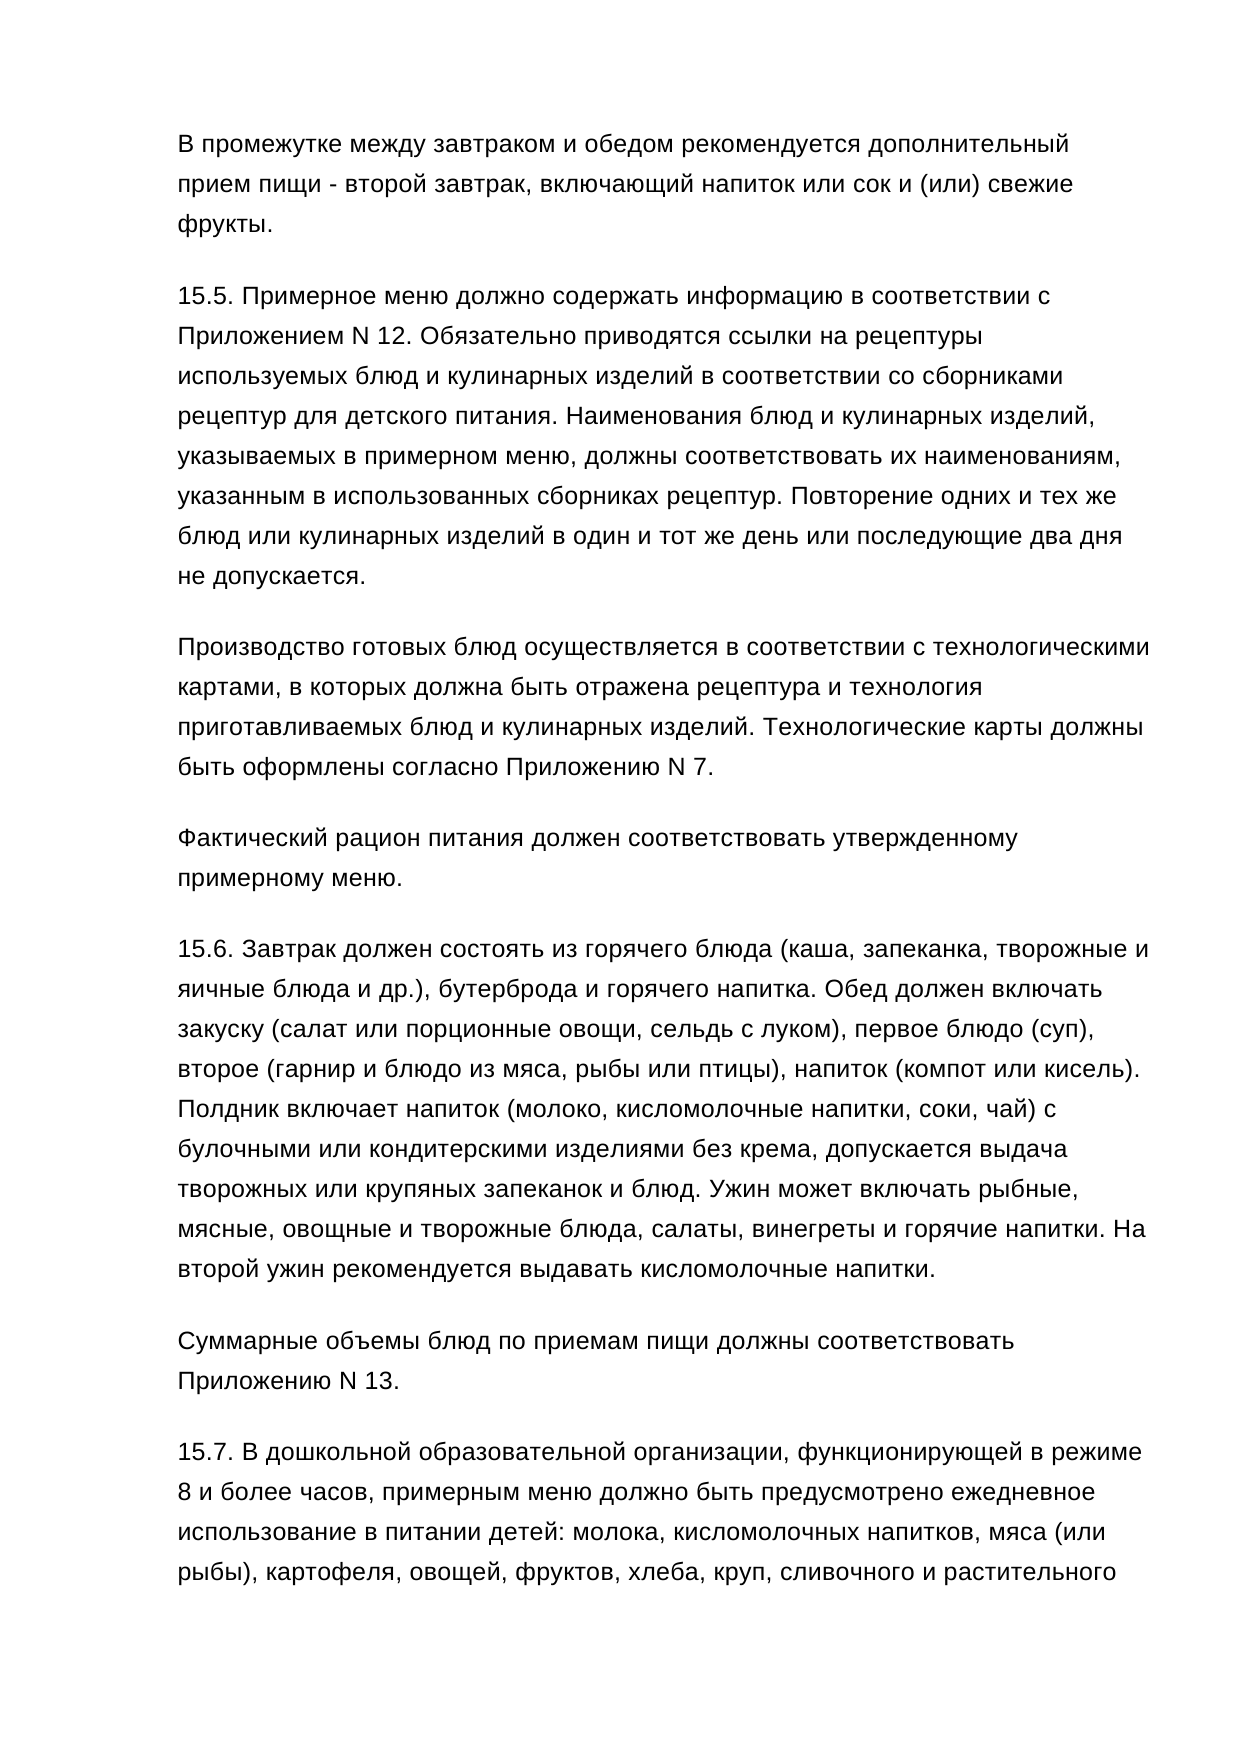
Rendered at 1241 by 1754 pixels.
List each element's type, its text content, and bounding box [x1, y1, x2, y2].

text 15.5. Примерное меню должно содержать информацию в соответствии с Приложением N 12. Обязательно приводятся ссылки на рецептуры используемых блюд и кулинарных изделий в соответствии со сборниками рецептур для детского питания. Наименования блюд и кулинарных изделий, указываемых в примерном меню, должны соответствовать их наименованиям, указанным в использованных сборниках рецептур. Повторение одних и тех же блюд или кулинарных изделий в один и тот же день или последующие два дня не допускается. [177, 269, 1152, 589]
text В промежутке между завтраком и обедом рекомендуется дополнительный прием пищи - второй завтрак, включающий напиток или сок и (или) свежие фрукты. [177, 118, 1152, 238]
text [177, 1426, 1152, 1586]
text 15.6. Завтрак должен состоять из горячего блюда (каша, запеканка, творожные и яичные блюда и др.), бутерброда и горячего напитка. Обед должен включать закуску (салат или порционные овощи, сельдь с луком), первое блюдо (суп), второе (гарнир и блюдо из мяса, рыбы или птицы), напиток (компот или кисель). Полдник включает напиток (молоко, кисломолочные напитки, соки, чай) с булочными или кондитерскими изделиями без крема, допускается выдача творожных или крупяных запеканок и блюд. Ужин может включать рыбные, мясные, овощные и творожные блюда, салаты, винегреты и горячие напитки. На второй ужин рекомендуется выдавать кисломолочные напитки. [177, 923, 1152, 1283]
text Суммарные объемы блюд по приемам пищи должны соответствовать Приложению N 13. [177, 1314, 1152, 1394]
text Фактический рацион питания должен соответствовать утвержденному примерному меню. [177, 812, 1152, 892]
text Производство готовых блюд осуществляется в соответствии с технологическими картами, в которых должна быть отражена рецептура и технология приготавливаемых блюд и кулинарных изделий. Технологические карты должны быть оформлены согласно Приложению N 7. [177, 621, 1152, 781]
